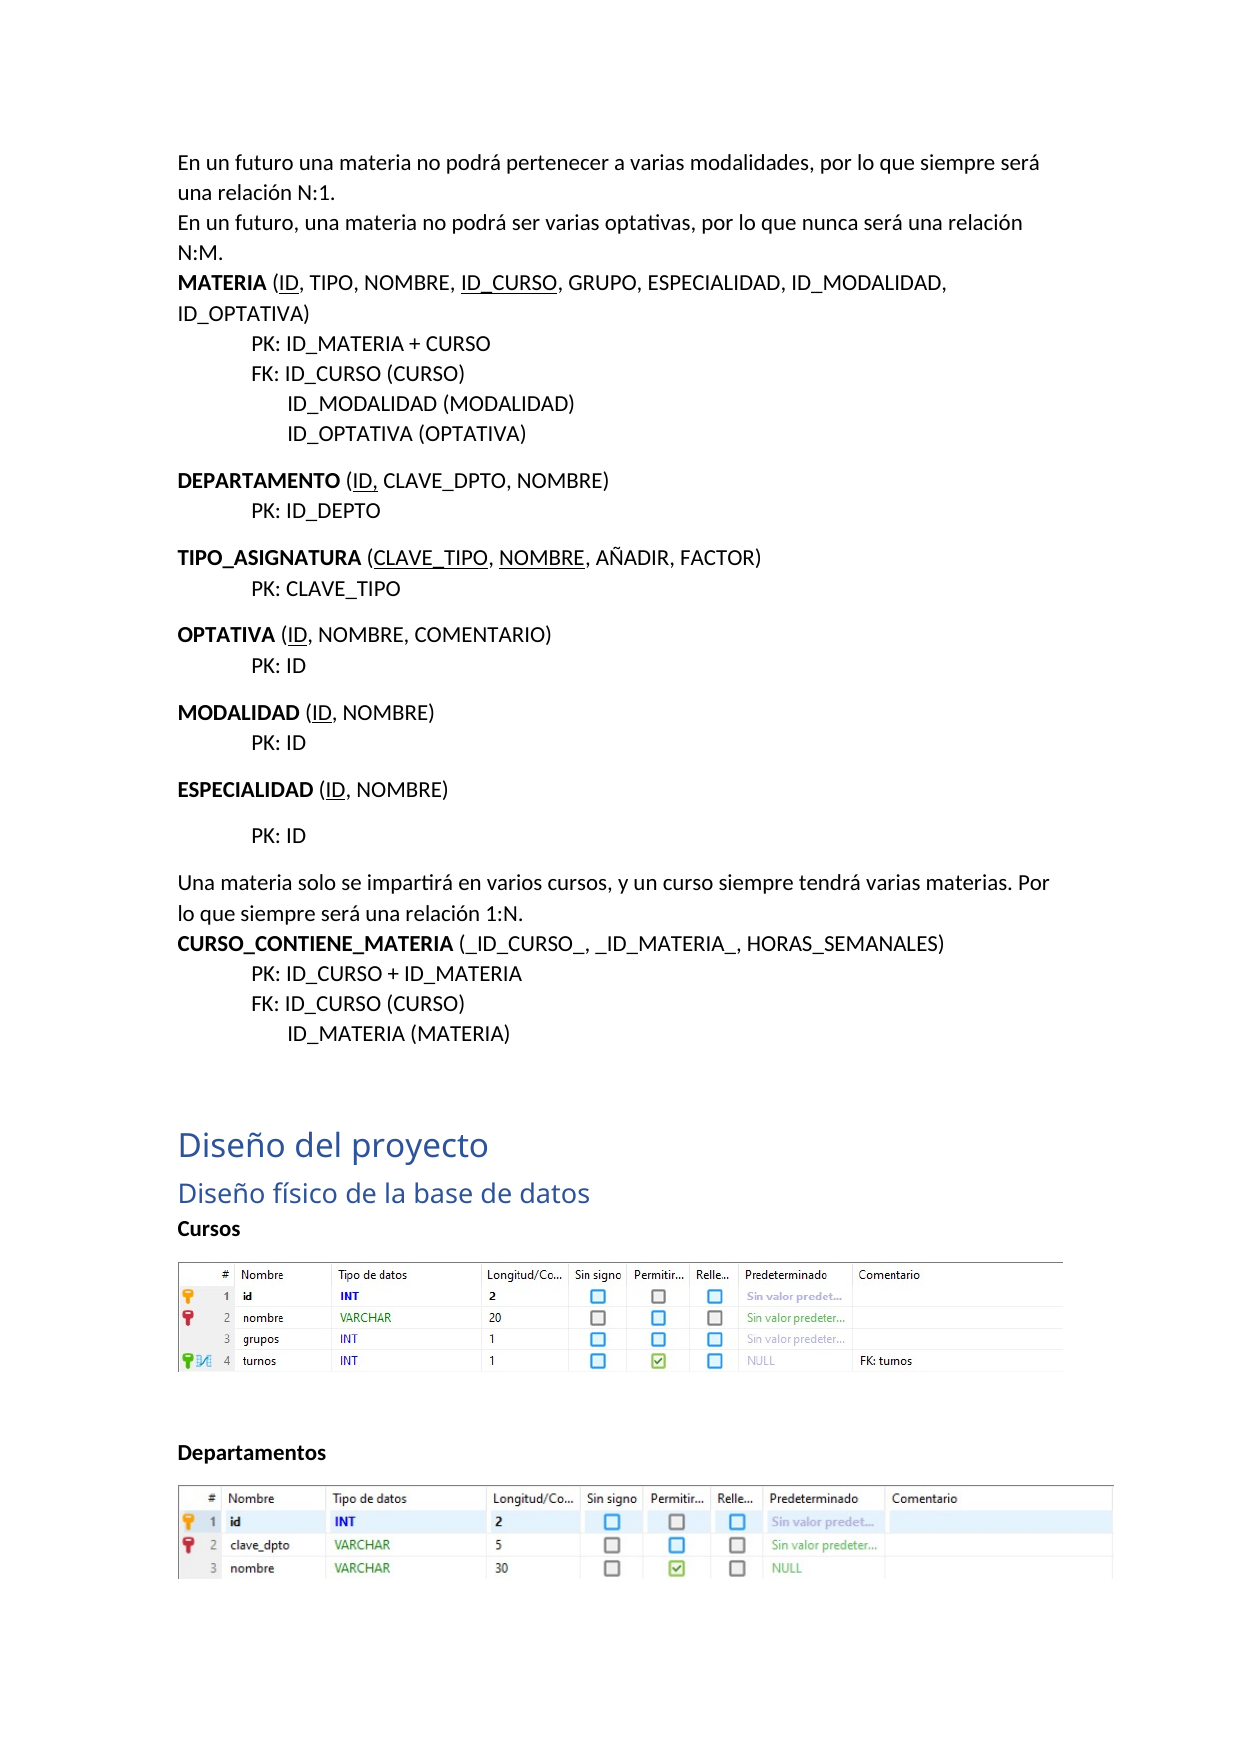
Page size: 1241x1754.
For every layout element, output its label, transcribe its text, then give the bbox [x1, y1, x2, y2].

text PK: ID_MATERIA + CURSO [177, 329, 1063, 357]
text PK: ID_DEPTO [177, 497, 1063, 524]
text ID_MODALIDAD (MODALIDAD) [177, 389, 1063, 417]
picture [177, 1484, 1114, 1579]
text En un futuro, una materia no podrá ser varias optativas, por lo que nunca será una relación N:M. [177, 208, 1063, 266]
text PK: ID [177, 728, 1063, 756]
text Departamentos [177, 1438, 1063, 1466]
text PK: ID [177, 651, 1063, 679]
text PK: ID_CURSO + ID_MATERIA [177, 959, 1063, 987]
text DEPARTAMENTO (ID, CLAVE_DPTO, NOMBRE) [177, 466, 1063, 494]
text ESPECIALIDAD (ID, NOMBRE) [177, 775, 1063, 803]
text FK: ID_CURSO (CURSO) [177, 359, 1063, 387]
text ID_MATERIA (MATERIA) [177, 1019, 1063, 1047]
text PK: CLAVE_TIPO [177, 574, 1063, 602]
text MODALIDAD (ID, NOMBRE) [177, 698, 1063, 726]
subtitle Diseño del proyecto [177, 1122, 1063, 1167]
text FK: ID_CURSO (CURSO) [177, 989, 1063, 1017]
subtitle Diseño físico de la base de datos [177, 1175, 1063, 1212]
text CURSO_CONTIENE_MATERIA (_ID_CURSO_, _ID_MATERIA_, HORAS_SEMANALES) [177, 929, 1063, 957]
text ID_OPTATIVA (OPTATIVA) [251, 419, 1063, 447]
text En un futuro una materia no podrá pertenecer a varias modalidades, por lo que siempre será una relación N:1. [177, 148, 1063, 206]
text MATERIA (ID, TIPO, NOMBRE, ID_CURSO, GRUPO, ESPECIALIDAD, ID_MODALIDAD, ID_OPTATIVA) [177, 268, 1063, 327]
text Una materia solo se impartirá en varios cursos, y un curso siempre tendrá varias materias. Por lo que siempre será una relación 1:N. [177, 868, 1063, 927]
text Cursos [177, 1214, 1063, 1242]
text OPTATIVA (ID, NOMBRE, COMENTARIO) [177, 621, 1063, 648]
picture [177, 1261, 1063, 1372]
text TIPO_ASIGNATURA (CLAVE_TIPO, NOMBRE, AÑADIR, FACTOR) [177, 543, 1063, 571]
text PK: ID [177, 822, 1063, 849]
